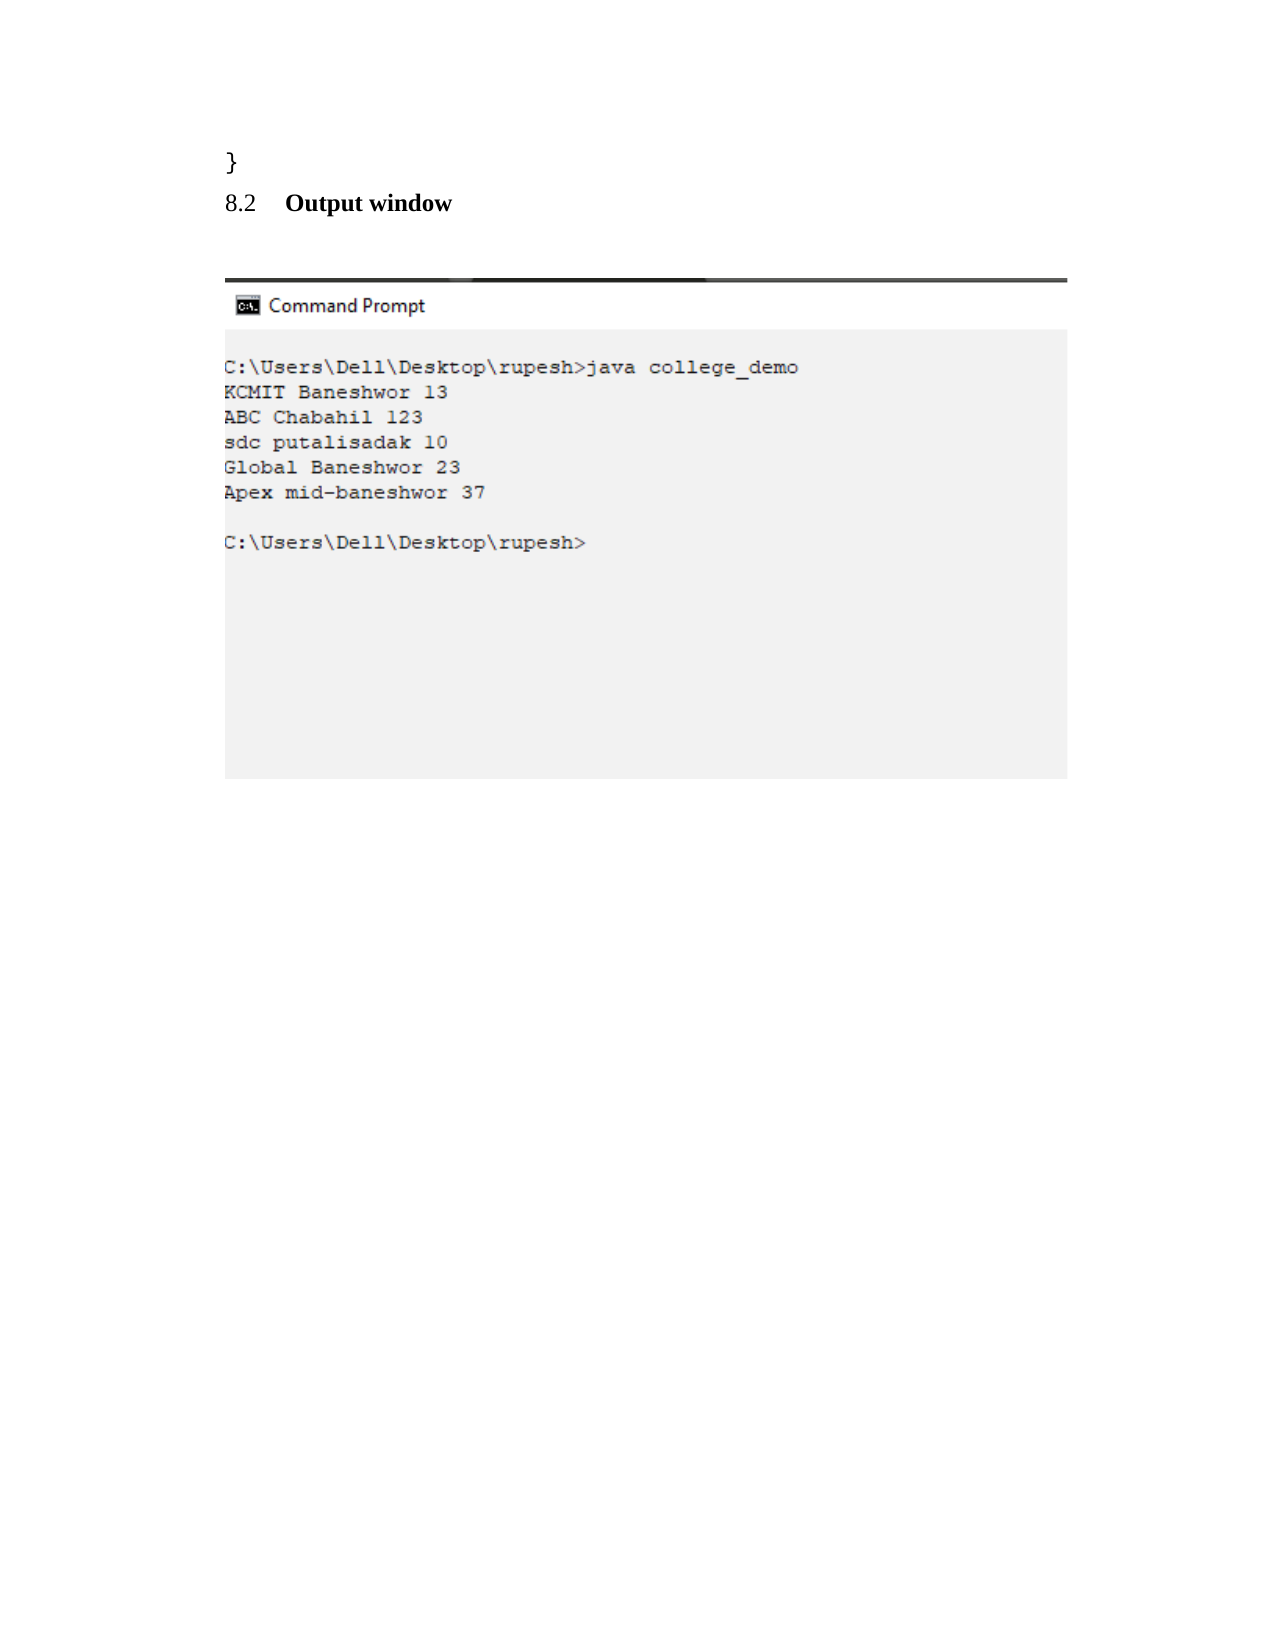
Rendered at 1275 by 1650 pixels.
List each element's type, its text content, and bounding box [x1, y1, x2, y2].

text } [225, 150, 1125, 176]
subtitle Output window [225, 188, 1125, 217]
picture [225, 278, 1068, 779]
